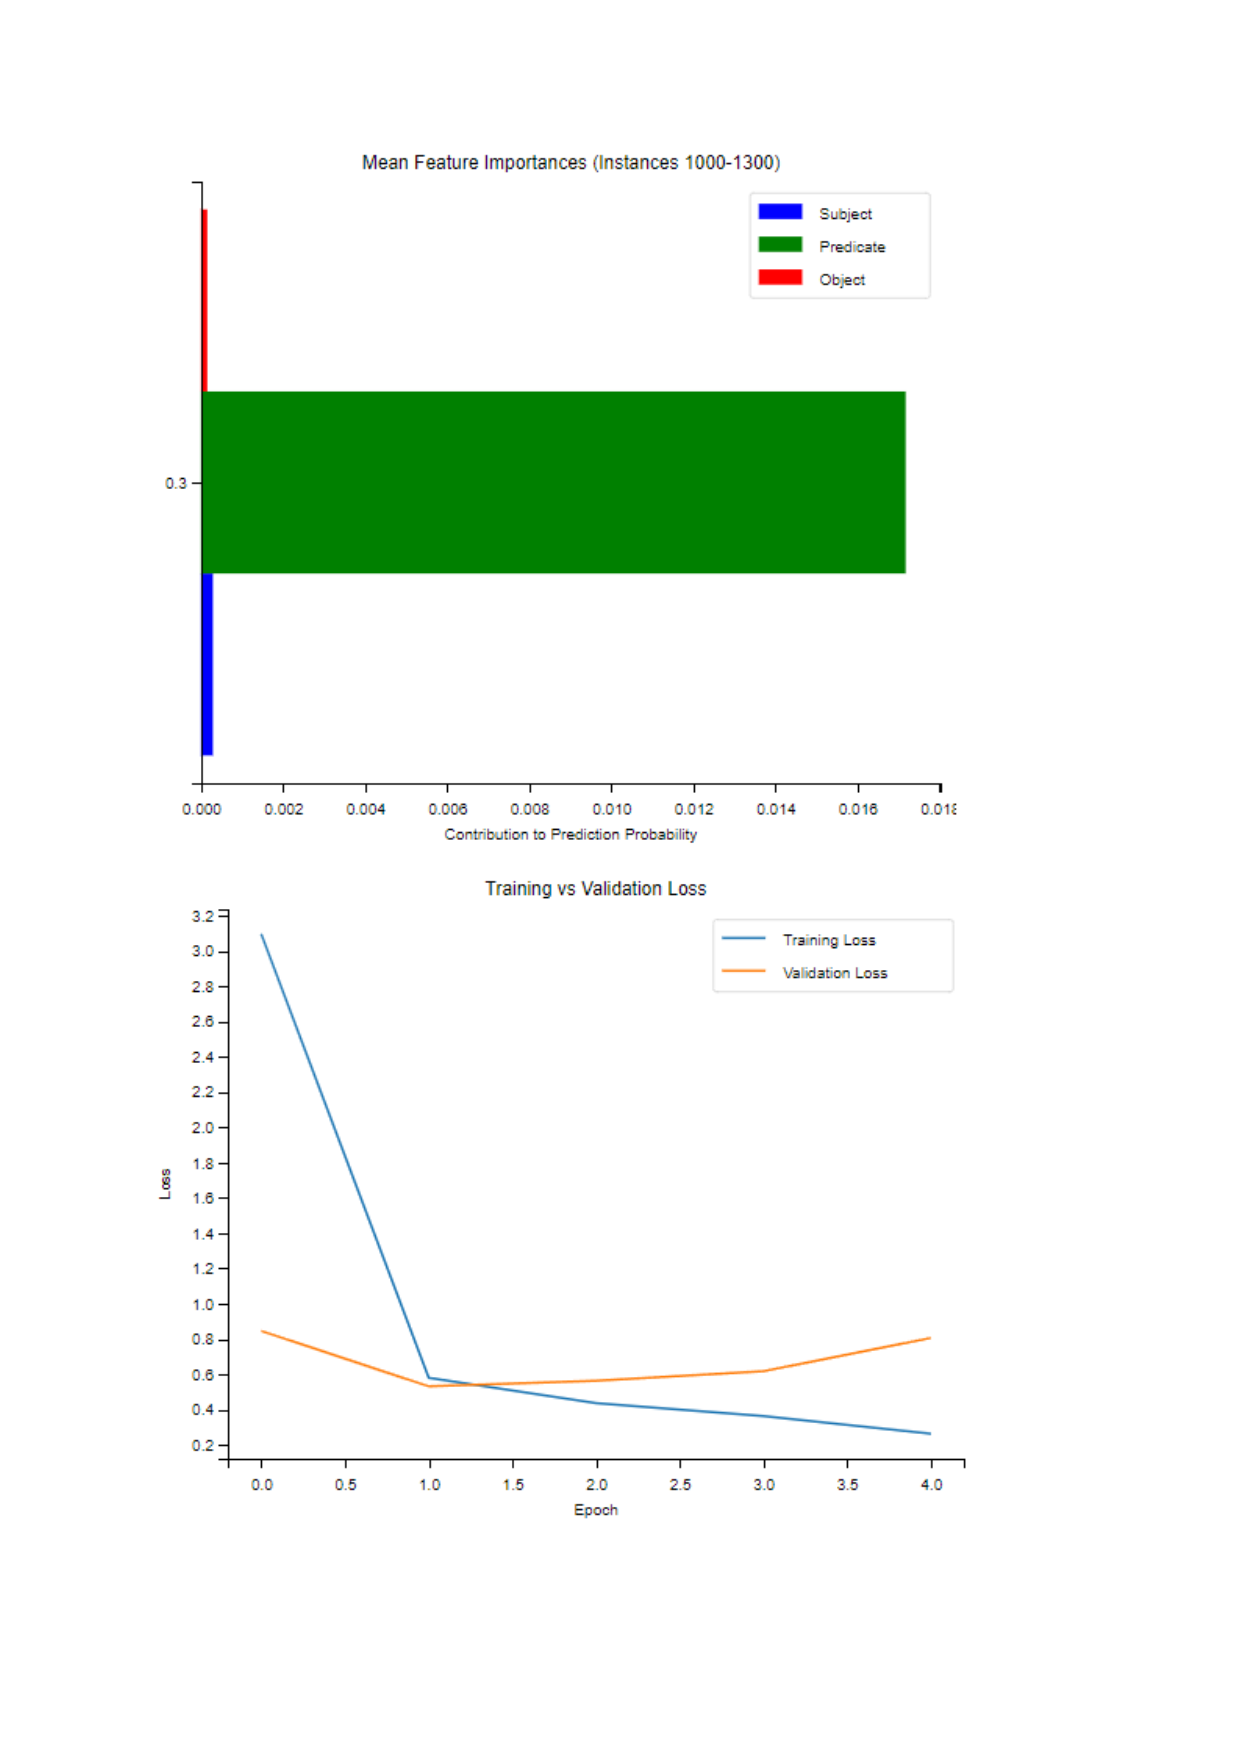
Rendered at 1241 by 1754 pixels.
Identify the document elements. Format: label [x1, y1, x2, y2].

picture [150, 150, 969, 854]
picture [150, 872, 986, 1531]
